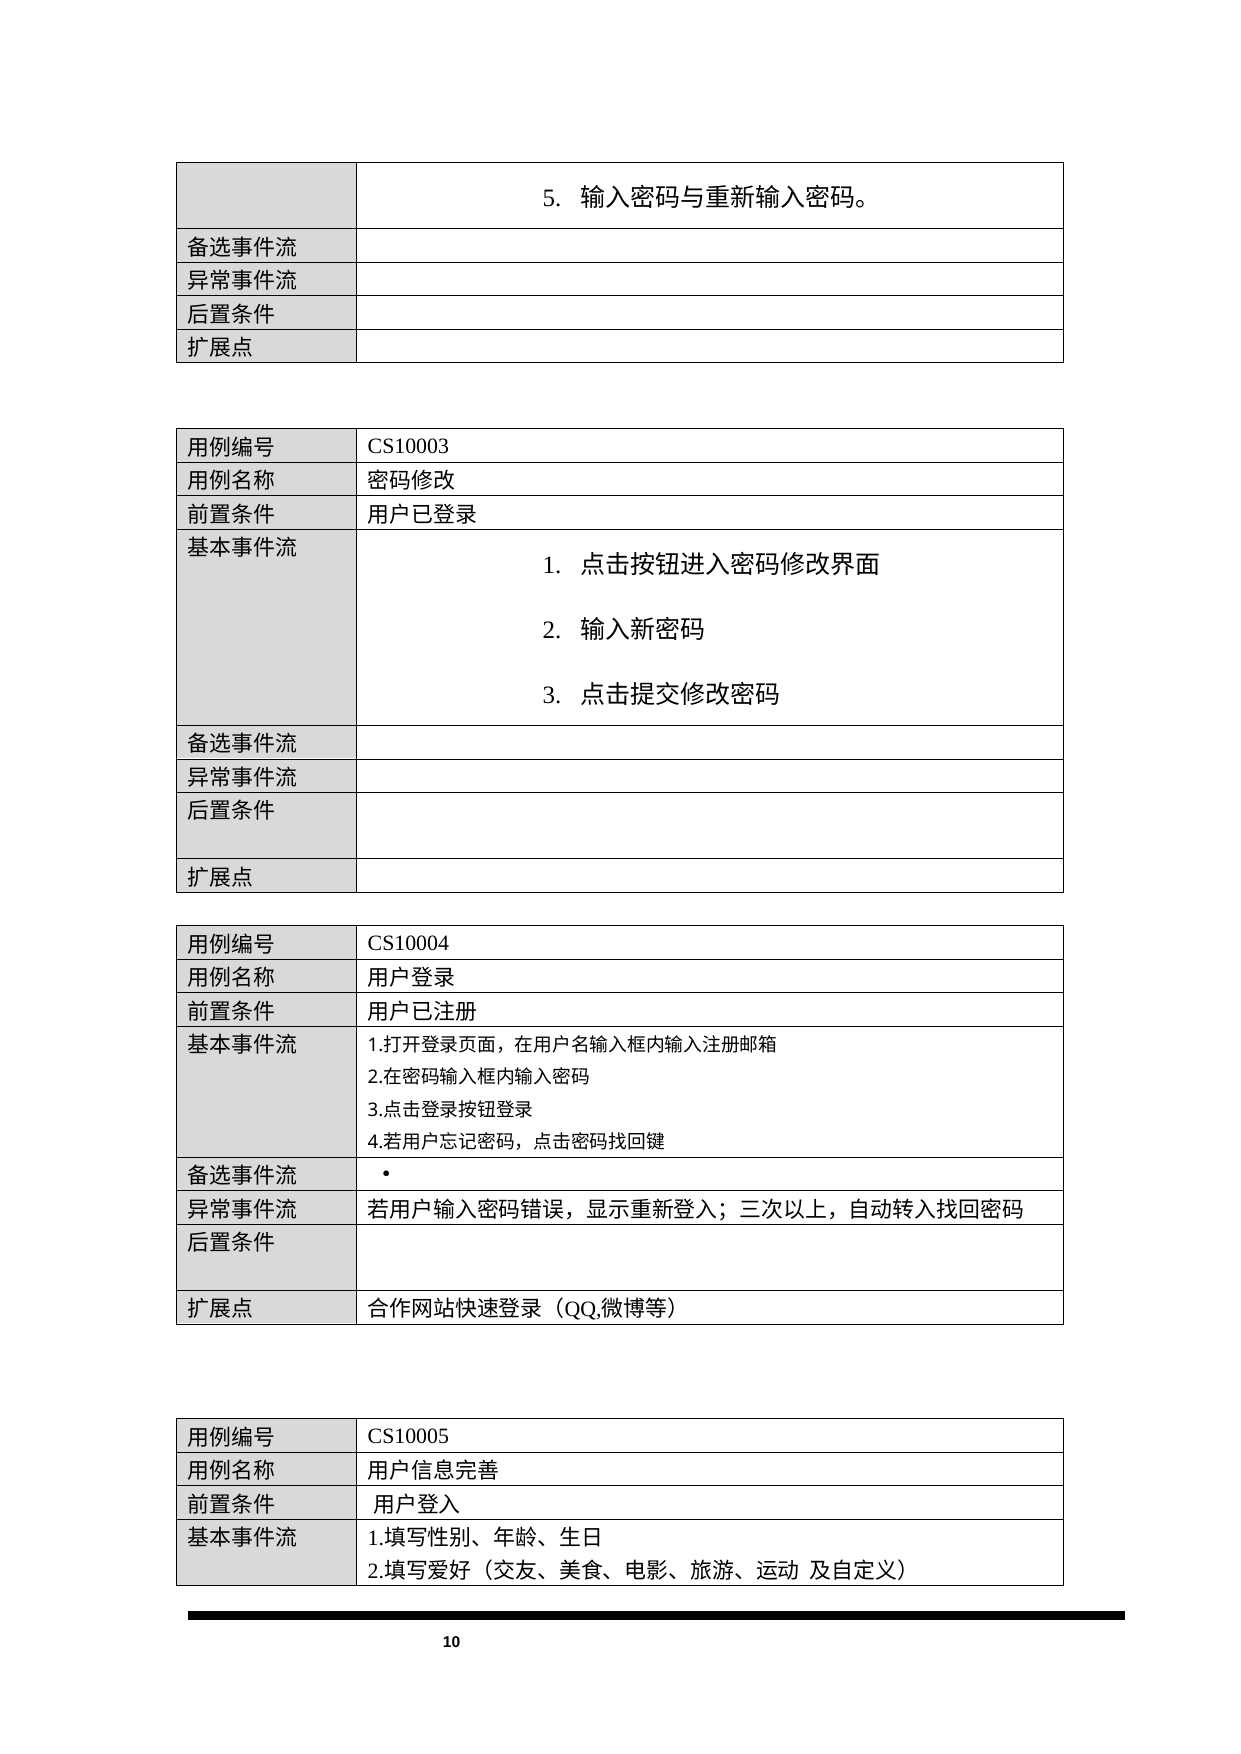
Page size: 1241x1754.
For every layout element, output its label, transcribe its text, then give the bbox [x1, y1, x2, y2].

table_cell 用例名称 [177, 463, 356, 495]
table_cell [357, 1158, 1063, 1190]
table_cell 若用户输入密码错误，显示重新登入；三次以上，自动转入找回密码 [357, 1191, 1063, 1224]
table_cell [357, 793, 1063, 858]
table_cell 异常事件流 [177, 760, 356, 792]
table_cell [357, 726, 1063, 758]
table_cell 前置条件 [177, 993, 356, 1026]
table_cell 异常事件流 [177, 1191, 356, 1224]
table_cell 基本事件流 [177, 1520, 356, 1585]
table_cell 合作网站快速登录（QQ,微博等） [357, 1291, 1063, 1323]
table_cell 后置条件 [177, 1225, 356, 1290]
table_cell 扩展点 [177, 859, 356, 892]
table_cell 扩展点 [177, 1291, 356, 1323]
table_cell [357, 1225, 1063, 1290]
table_cell 基本事件流 [177, 530, 356, 725]
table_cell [357, 1520, 1063, 1585]
table_cell 后置条件 [177, 793, 356, 858]
table_cell 备选事件流 [177, 726, 356, 758]
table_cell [357, 163, 1063, 228]
table_cell [357, 229, 1063, 262]
table_cell [357, 859, 1063, 892]
table_cell 用户已注册 [357, 993, 1063, 1026]
table_cell 用户登入 [357, 1486, 1063, 1519]
table_header CS10003 [357, 429, 1063, 462]
table_cell 基本事件流 [177, 1027, 356, 1157]
table_cell 密码修改 [357, 463, 1063, 495]
table_cell 用例名称 [177, 1453, 356, 1485]
table_cell 后置条件 [177, 296, 356, 329]
table_cell 1.打开登录页面，在用户名输入框内输入注册邮箱 2.在密码输入框内输入密码 3.点击登录按钮登录 4.若用户忘记密码，点击密码找回键 [357, 1027, 1063, 1157]
table_cell 用户已登录 [357, 496, 1063, 529]
table_cell 基本事件流 [177, 163, 356, 228]
table_cell 用户信息完善 [357, 1453, 1063, 1485]
table_cell 前置条件 [177, 1486, 356, 1519]
table_header CS10005 [357, 1419, 1063, 1452]
table_cell 扩展点 [177, 330, 356, 362]
table_cell [357, 760, 1063, 792]
table_header 用例编号 [177, 926, 356, 959]
table_cell [357, 296, 1063, 329]
table_cell 异常事件流 [177, 263, 356, 295]
table_header 用例编号 [177, 1419, 356, 1452]
table_header 用例编号 [177, 429, 356, 462]
table_cell [357, 330, 1063, 362]
table_cell 备选事件流 [177, 229, 356, 262]
table_cell 前置条件 [177, 496, 356, 529]
table_cell 备选事件流 [177, 1158, 356, 1190]
table_cell [357, 263, 1063, 295]
table_cell 点击按钮进入密码修改界面 输入新密码 点击提交修改密码 [357, 530, 1063, 725]
table_cell 用户登录 [357, 960, 1063, 992]
table_header CS10004 [357, 926, 1063, 959]
table_cell 用例名称 [177, 960, 356, 992]
